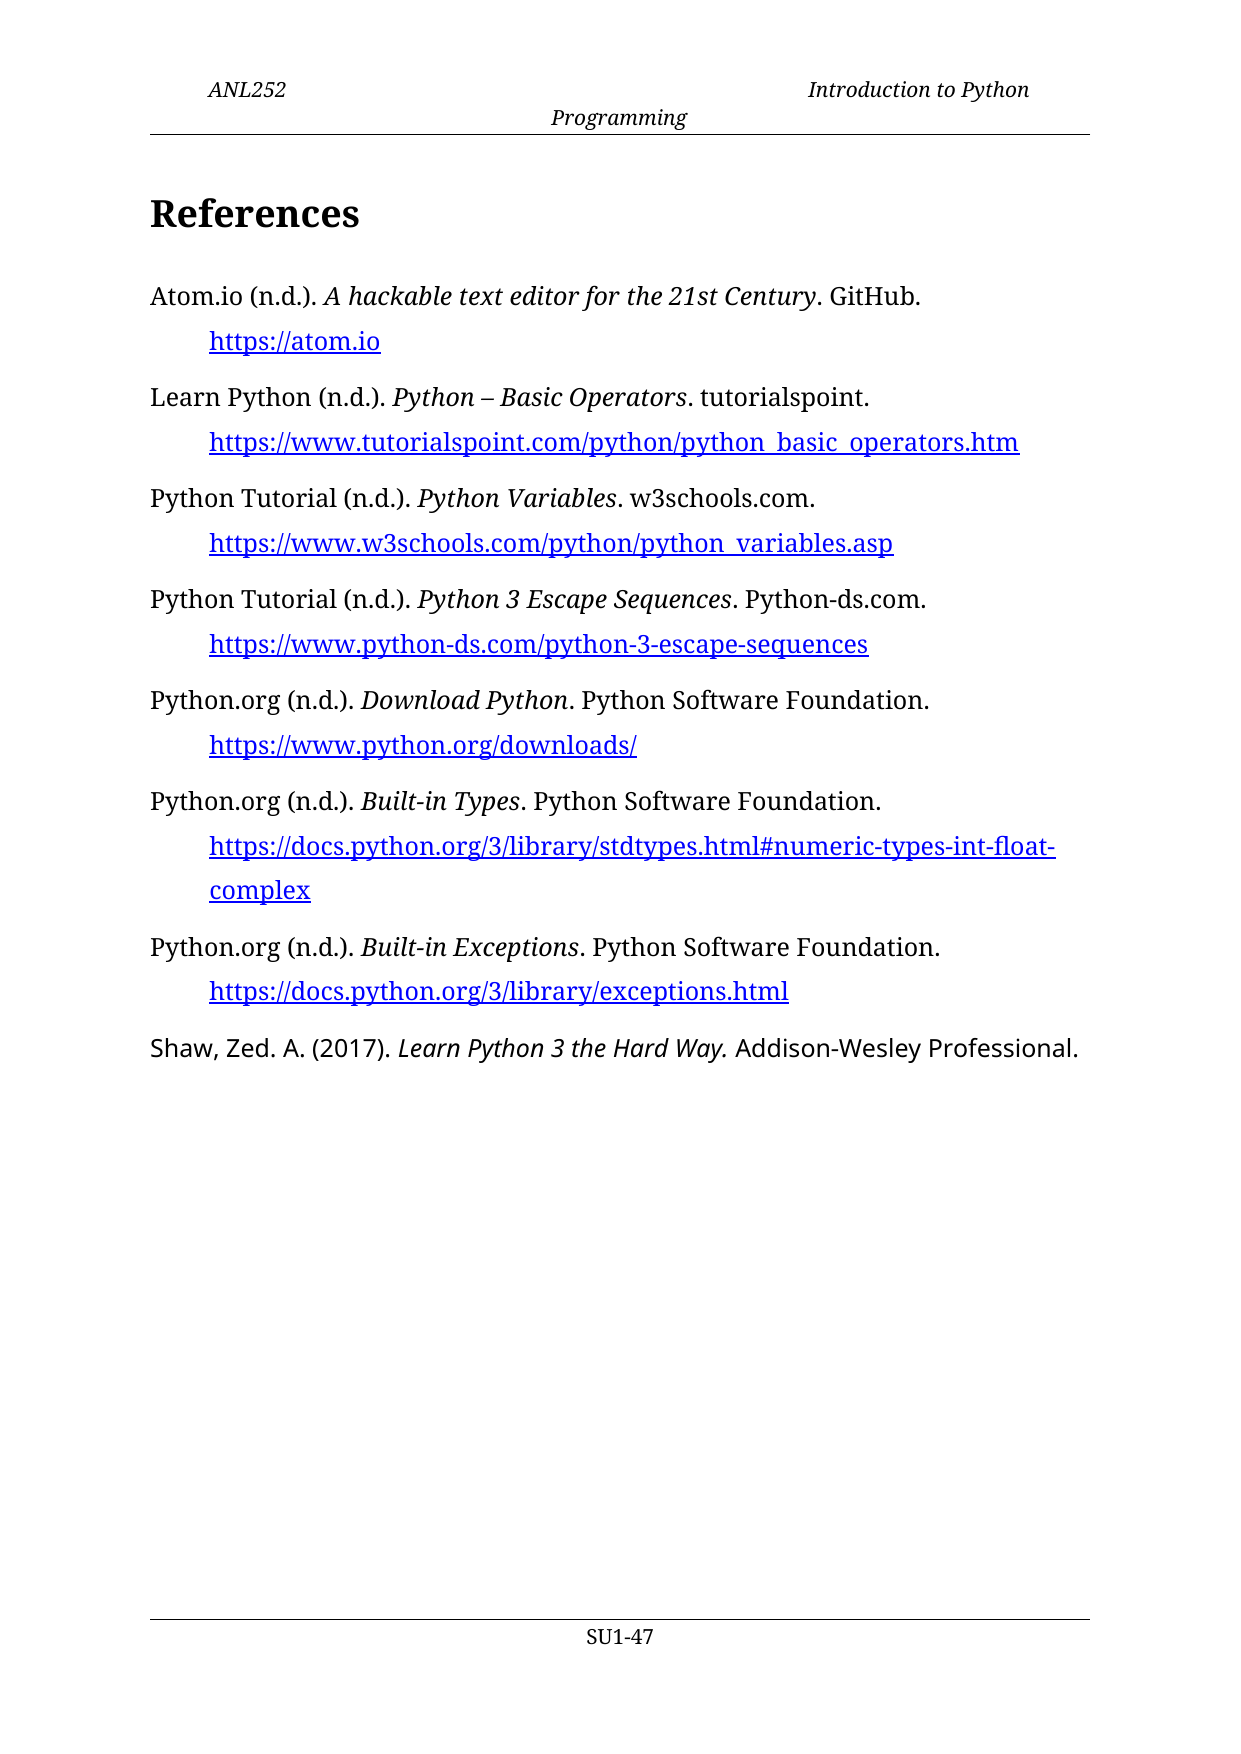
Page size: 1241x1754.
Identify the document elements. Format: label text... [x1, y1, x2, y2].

text Learn Python (n.d.). Python – Basic Operators. tutorialspoint. https://www.tutorialspoint.com/python/python_basic_operators.htm [150, 380, 1090, 458]
text Atom.io (n.d.). A hackable text editor for the 21st Century. GitHub. https://atom.io [150, 279, 1090, 357]
text Shaw, Zed. A. (2017). Learn Python 3 the Hard Way. Addison-Wesley Professional. [150, 1030, 1090, 1064]
text Python.org (n.d.). Built-in Types. Python Software Foundation. https://docs.python.org/3/library/stdtypes.html#numeric-types-int-float-complex [150, 784, 1090, 907]
text Python Tutorial (n.d.). Python 3 Escape Sequences. Python-ds.com. https://www.python-ds.com/python-3-escape-sequences [150, 582, 1090, 660]
text Python Tutorial (n.d.). Python Variables. w3schools.com. https://www.w3schools.com/python/python_variables.asp [150, 481, 1090, 559]
text Python.org (n.d.). Download Python. Python Software Foundation. https://www.python.org/downloads/ [150, 683, 1090, 761]
text Python.org (n.d.). Built-in Exceptions. Python Software Foundation. https://docs.python.org/3/library/exceptions.html [150, 929, 1090, 1008]
subtitle References [150, 187, 1090, 238]
